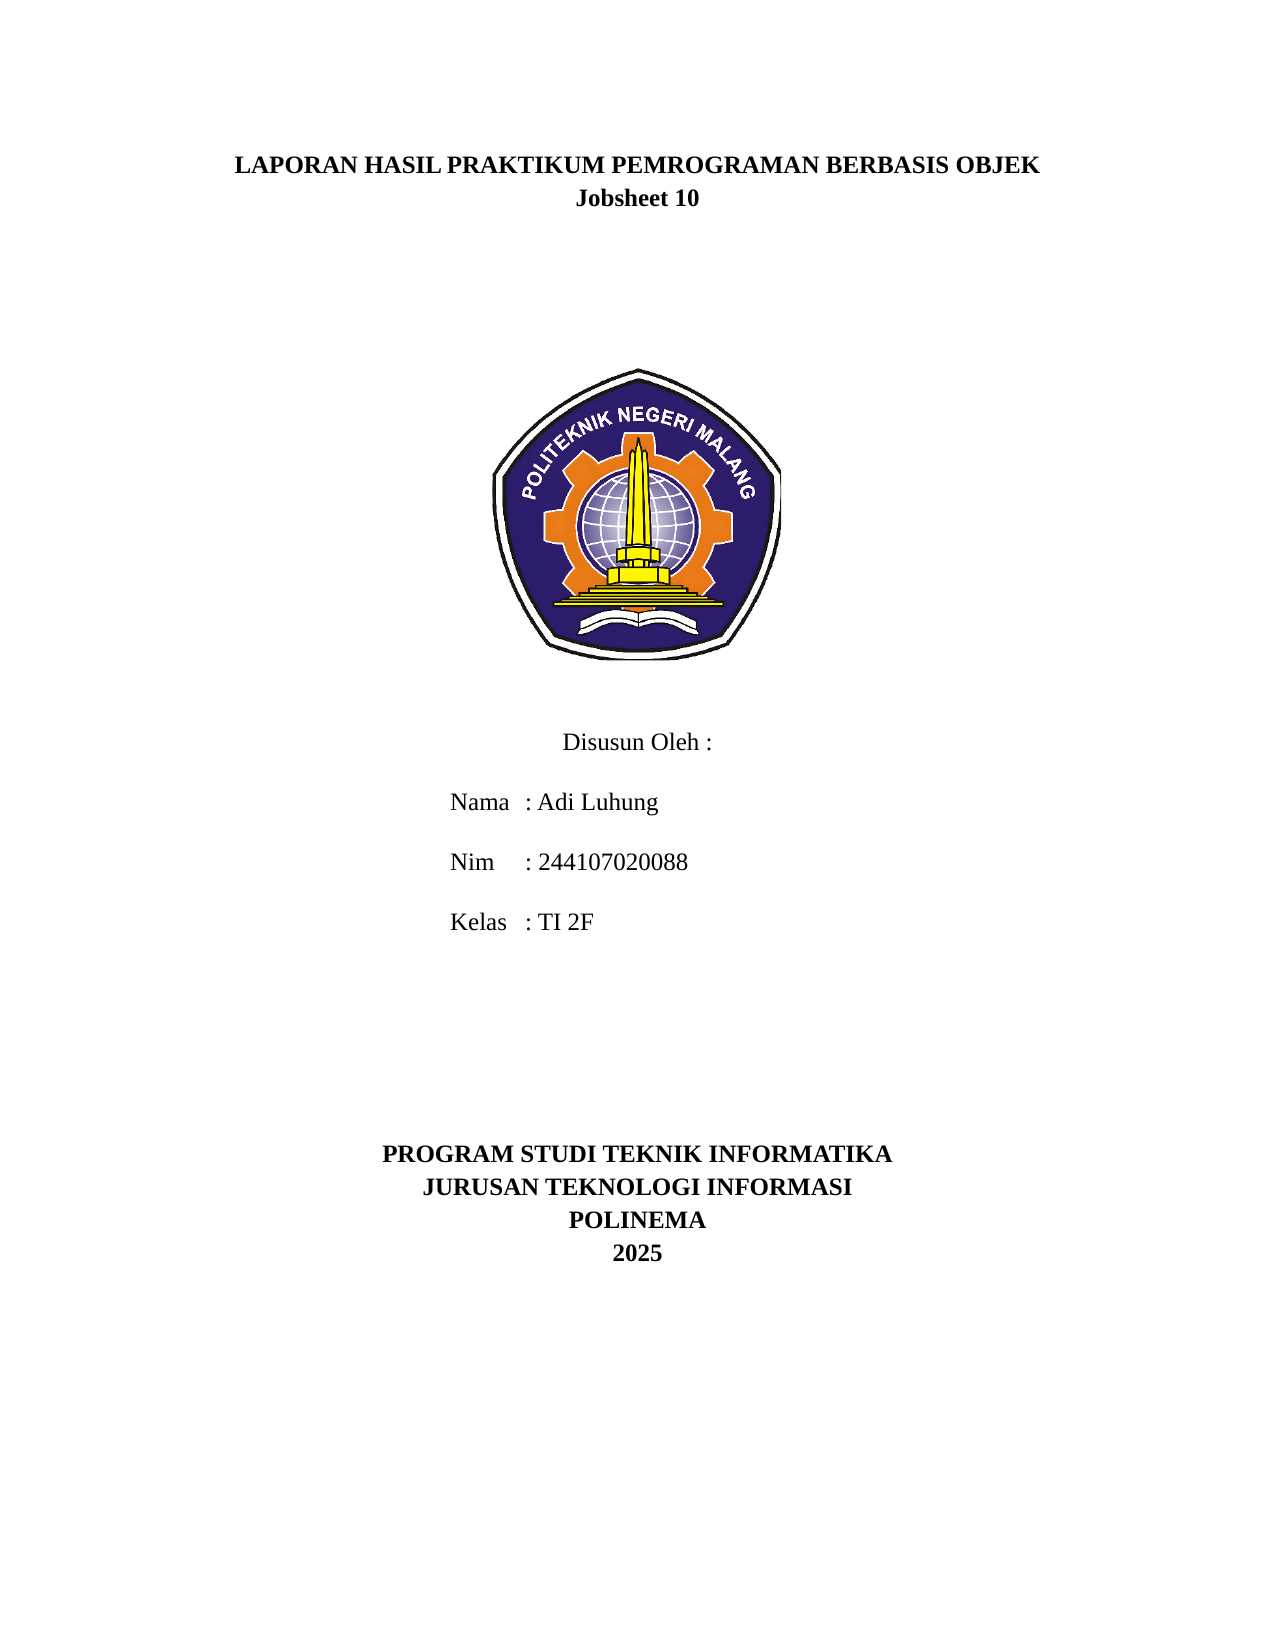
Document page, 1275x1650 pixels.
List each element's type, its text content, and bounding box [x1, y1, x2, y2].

text Nim : 244107020088 [375, 847, 1125, 876]
picture [490, 368, 781, 659]
text PROGRAM STUDI TEKNIK INFORMATIKA [150, 1139, 1125, 1168]
text Kelas : TI 2F [375, 907, 1125, 936]
text Nama : Adi Luhung [375, 787, 1125, 816]
text LAPORAN HASIL PRAKTIKUM PEMROGRAMAN BERBASIS OBJEK Jobsheet 10 [150, 150, 1125, 212]
text JURUSAN TEKNOLOGI INFORMASI [150, 1172, 1125, 1201]
text Disusun Oleh : [150, 727, 1125, 756]
text 2025 [150, 1238, 1125, 1267]
text POLINEMA [150, 1205, 1125, 1234]
